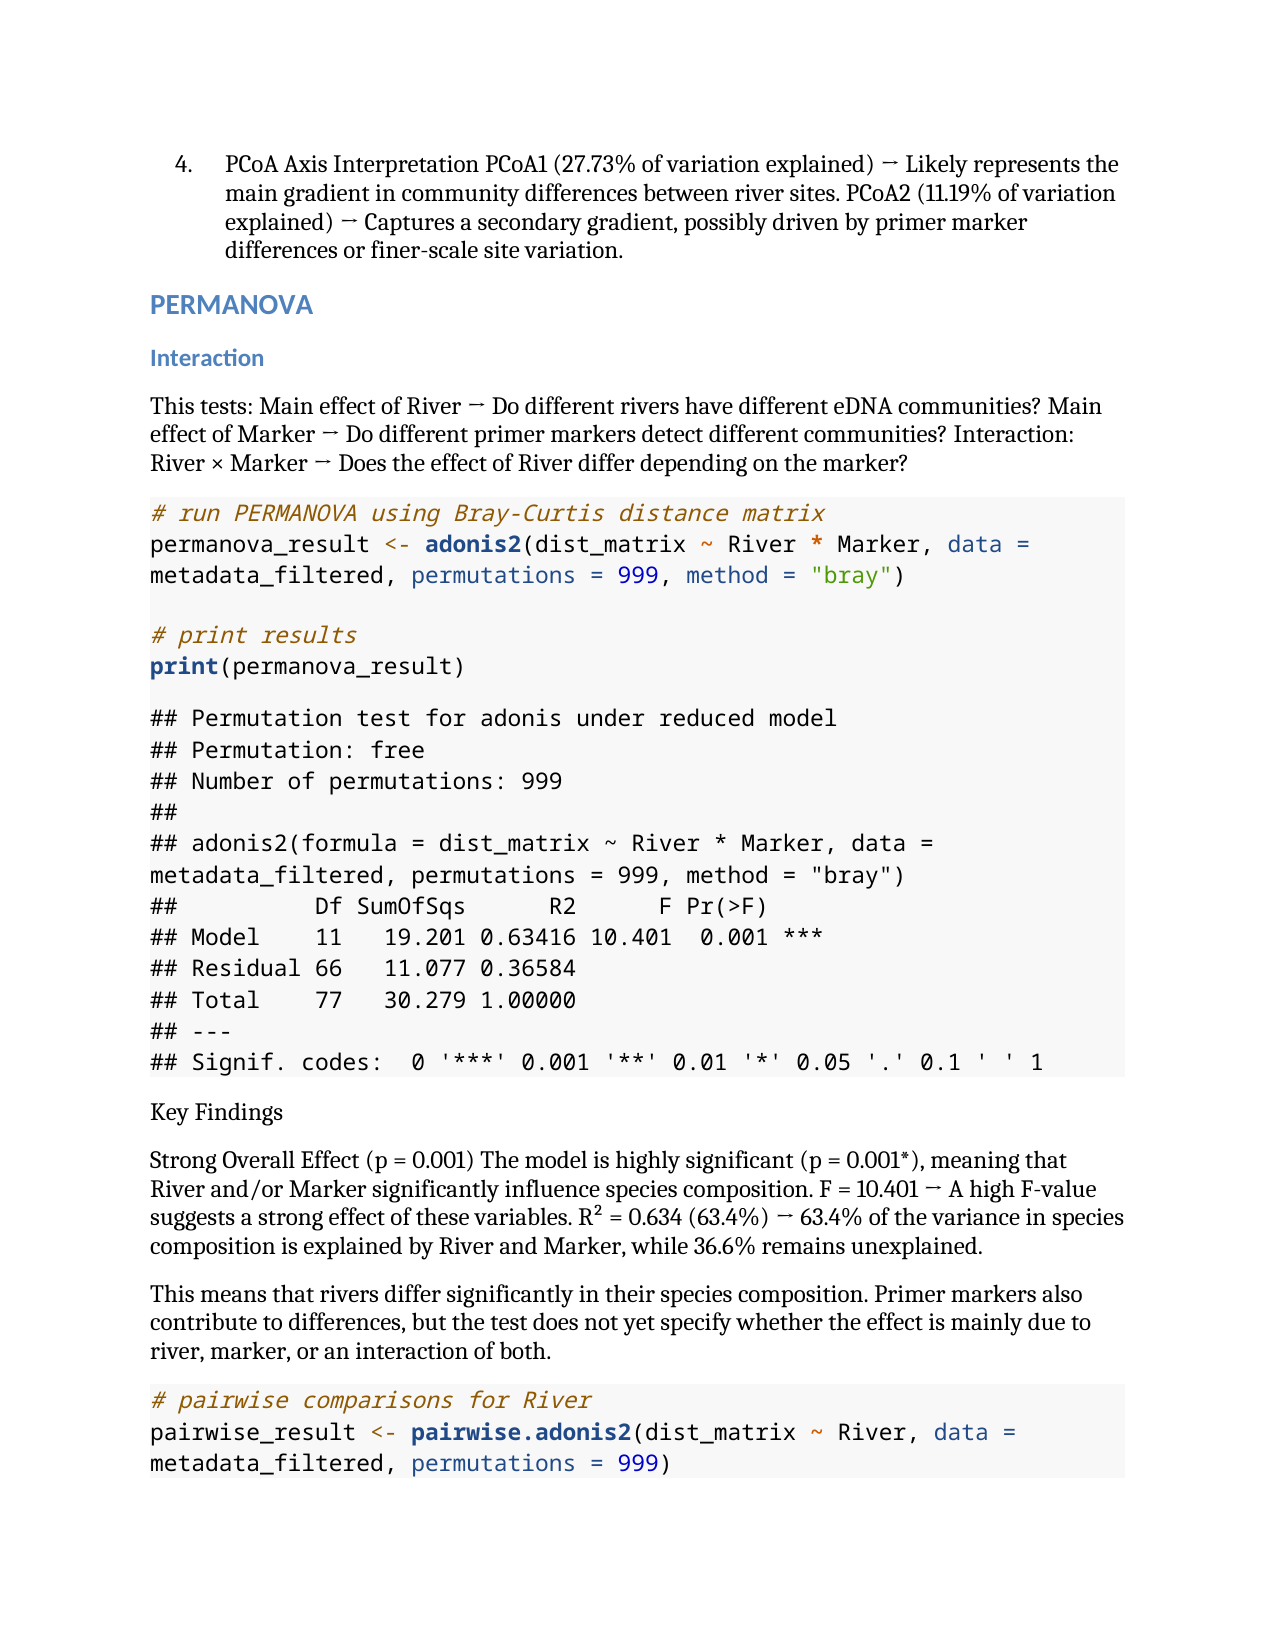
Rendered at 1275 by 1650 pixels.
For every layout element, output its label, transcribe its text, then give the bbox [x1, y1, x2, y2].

text This means that rivers differ significantly in their species composition. Primer markers also contribute to differences, but the test does not yet specify whether the effect is mainly due to river, marker, or an interaction of both. [150, 1279, 1125, 1366]
subtitle Interaction [150, 342, 1125, 373]
text Key Findings [150, 1098, 1125, 1127]
text Strong Overall Effect (p = 0.001) The model is highly significant (p = 0.001*), meaning that River and/or Marker significantly influence species composition. F = 10.401 → A high F-value suggests a strong effect of these variables. R² = 0.634 (63.4%) → 63.4% of the variance in species composition is explained by River and Marker, while 36.6% remains unexplained. [150, 1146, 1125, 1261]
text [150, 1384, 1125, 1478]
list PCoA Axis Interpretation PCoA1 (27.73% of variation explained) → Likely represents the main gradient in community differences between river sites. PCoA2 (11.19% of variation explained) → Captures a secondary gradient, possibly driven by primer marker differences or finer-scale site variation. [175, 150, 1125, 265]
text This tests: Main effect of River → Do different rivers have different eDNA communities? Main effect of Marker → Do different primer markers detect different communities? Interaction: River × Marker → Does the effect of River differ depending on the marker? [150, 392, 1125, 478]
text ## Permutation test for adonis under reduced model ## Permutation: free ## Number of permutations: 999 ## ## adonis2(formula = dist_matrix ~ River * Marker, data = metadata_filtered, permutations = 999, method = "bray") ## Df SumOfSqs R2 F Pr(>F) ## Model 11 19.201 0.63416 10.401 0.001 *** ## Residual 66 11.077 0.36584 ## Total 77 30.279 1.00000 ## --- ## Signif. codes: 0 '***' 0.001 '**' 0.01 '*' 0.05 '.' 0.1 ' ' 1 [150, 702, 1125, 1077]
text # run PERMANOVA using Bray-Curtis distance matrix permanova_result <- adonis2(dist_matrix ~ River * Marker, data = metadata_filtered, permutations = 999, method = "bray") # print results print(permanova_result) [150, 497, 1125, 682]
subtitle PERMANOVA [150, 286, 1125, 321]
